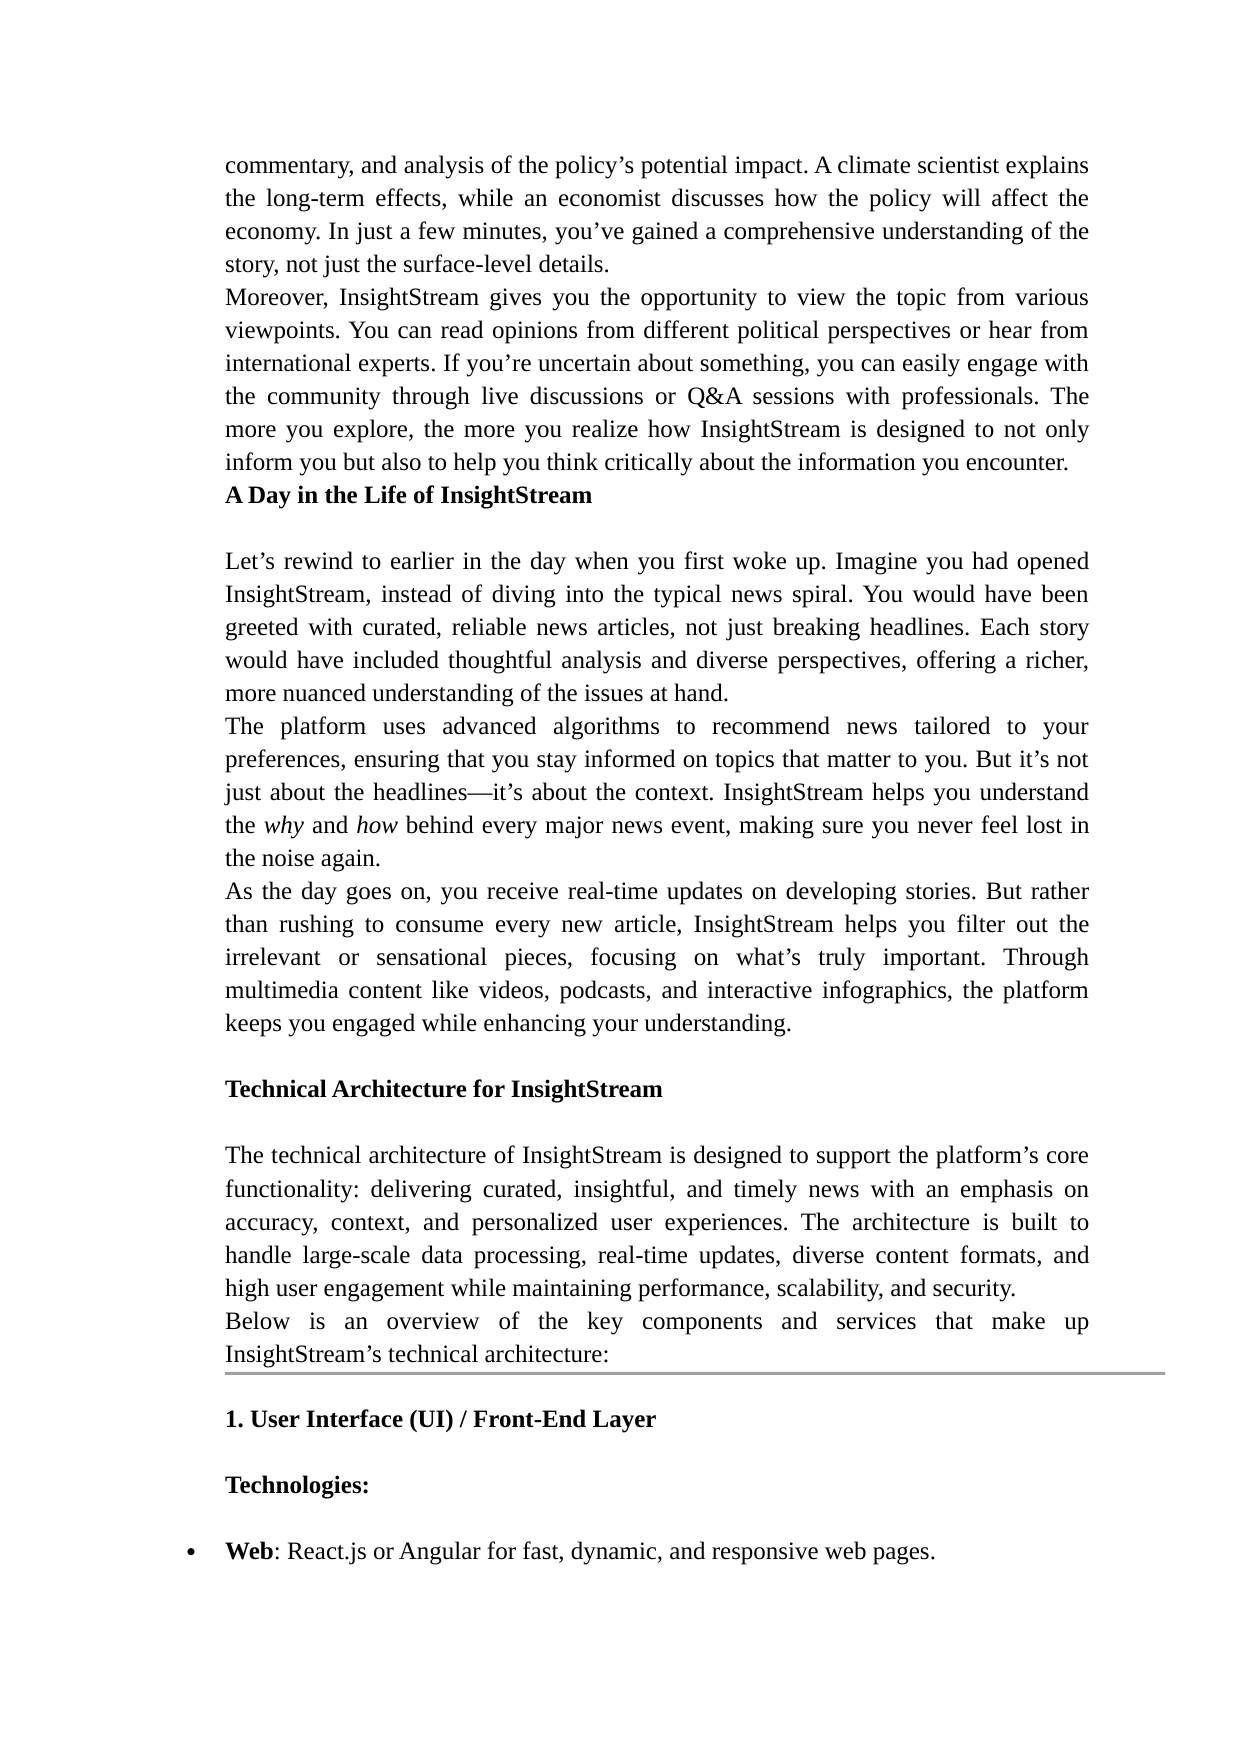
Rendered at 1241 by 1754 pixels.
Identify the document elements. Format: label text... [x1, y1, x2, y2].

list A Day in the Life of InsightStream [225, 480, 1090, 509]
list Technical Architecture for InsightStream [225, 1074, 1090, 1103]
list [225, 150, 1090, 278]
list Below is an overview of the key components and services that make up InsightStream’s technical architecture: [225, 1306, 1090, 1367]
list The technical architecture of InsightStream is designed to support the platform’s core functionality: delivering curated, insightful, and timely news with an emphasis on accuracy, context, and personalized user experiences. The architecture is built to handle large-scale data processing, real-time updates, diverse content formats, and high user engagement while maintaining performance, scalability, and security. [225, 1141, 1090, 1301]
list Moreover, InsightStream gives you the opportunity to view the topic from various viewpoints. You can read opinions from different political perspectives or hear from international experts. If you’re uncertain about something, you can easily engage with the community through live discussions or Q&A sessions with professionals. The more you explore, the more you realize how InsightStream is designed to not only inform you but also to help you think critically about the information you encounter. [225, 282, 1090, 476]
list Technologies: [225, 1470, 1090, 1499]
list Web: React.js or Angular for fast, dynamic, and responsive web pages. [187, 1536, 1090, 1565]
list The platform uses advanced algorithms to recommend news tailored to your preferences, ensuring that you stay informed on topics that matter to you. But it’s not just about the headlines—it’s about the context. InsightStream helps you understand the why and how behind every major news event, making sure you never feel lost in the noise again. [225, 711, 1090, 872]
list Let’s rewind to earlier in the day when you first woke up. Imagine you had opened InsightStream, instead of diving into the typical news spiral. You would have been greeted with curated, reliable news articles, not just breaking headlines. Each story would have included thoughtful analysis and diverse perspectives, offering a richer, more nuanced understanding of the issues at hand. [225, 546, 1090, 707]
list As the day goes on, you receive real-time updates on developing stories. But rather than rushing to consume every new article, InsightStream helps you filter out the irrelevant or sensational pieces, focusing on what’s truly important. Through multimedia content like videos, podcasts, and interactive infographics, the platform keeps you engaged while enhancing your understanding. [225, 876, 1090, 1037]
list 1. User Interface (UI) / Front-End Layer [225, 1404, 1090, 1433]
